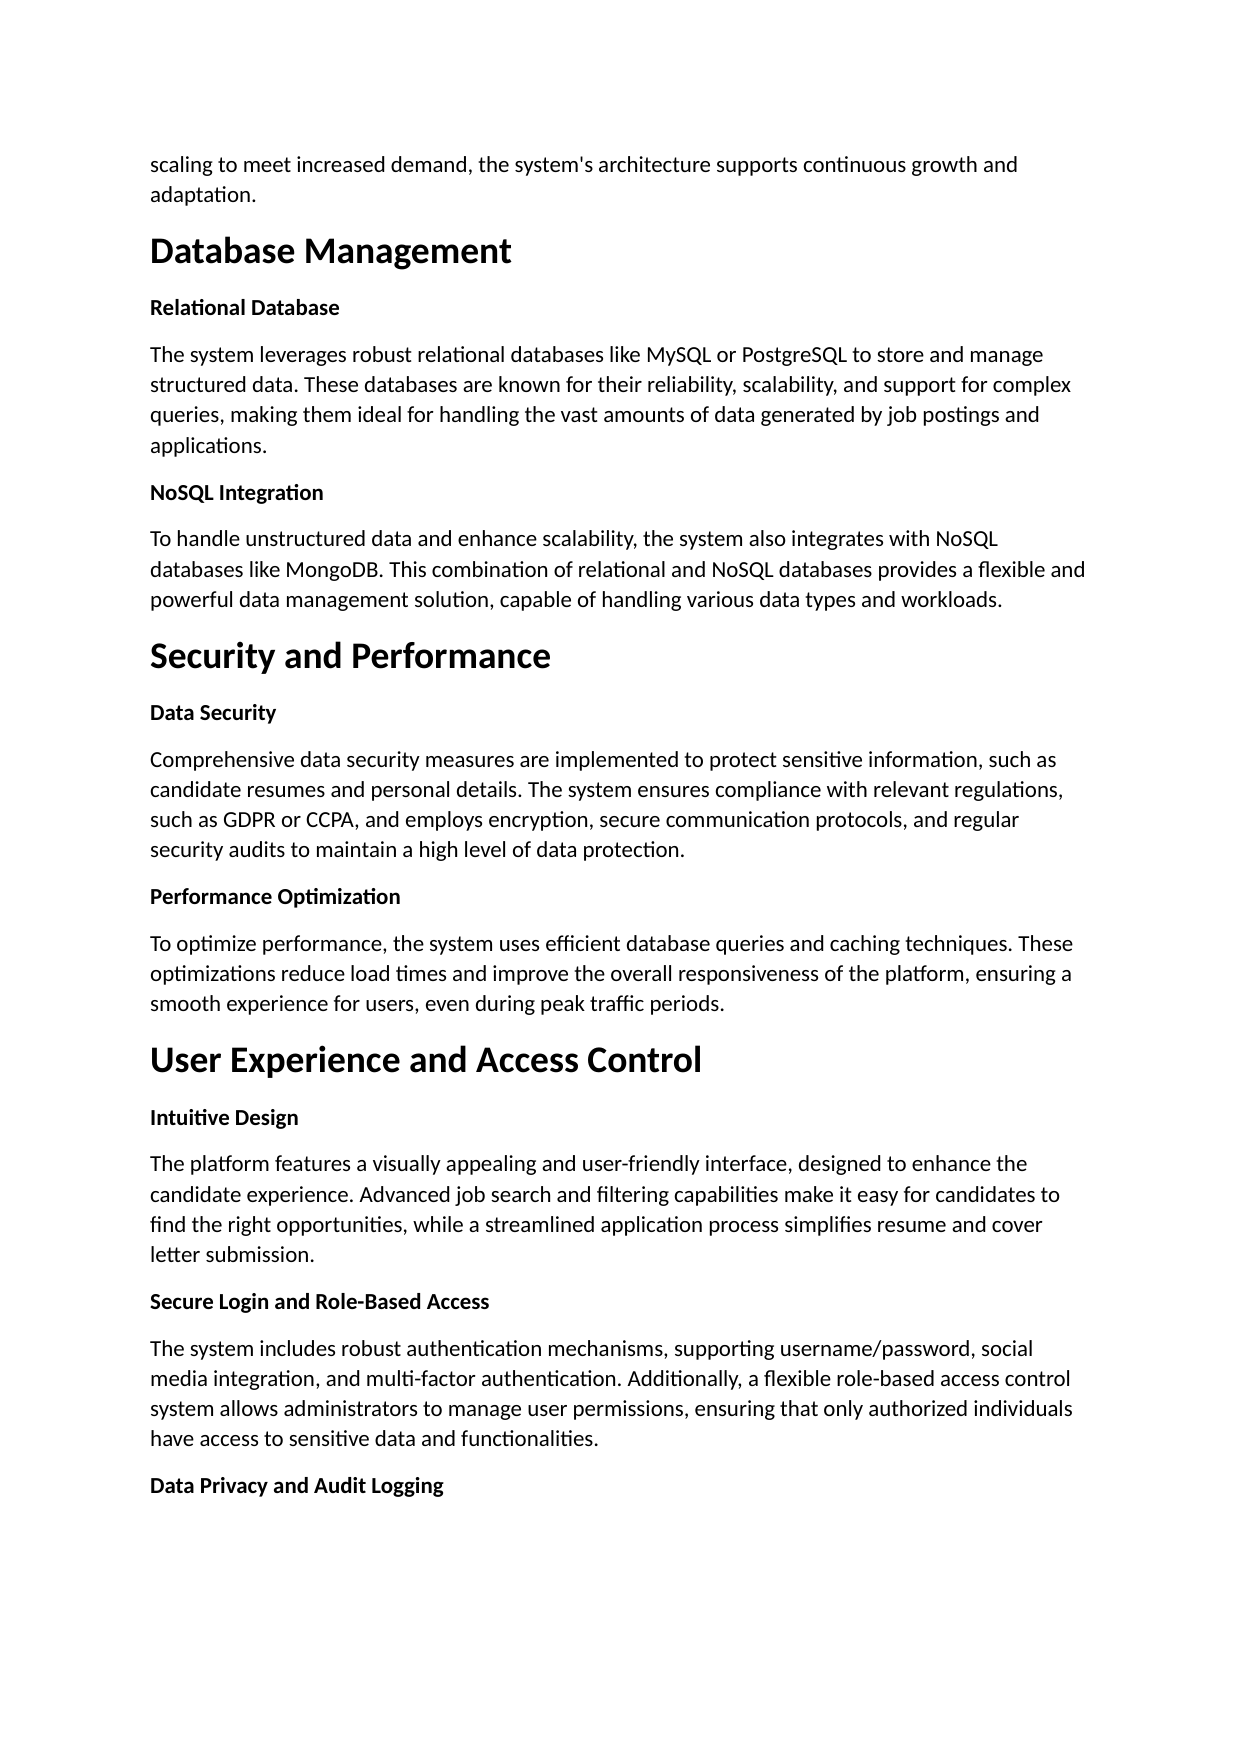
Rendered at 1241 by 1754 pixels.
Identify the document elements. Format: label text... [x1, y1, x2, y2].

text User Experience and Access Control [150, 1036, 1090, 1082]
text Performance Optimization [150, 882, 1090, 910]
text The system includes robust authentication mechanisms, supporting username/password, social media integration, and multi-factor authentication. Additionally, a flexible role-based access control system allows administrators to manage user permissions, ensuring that only authorized individuals have access to sensitive data and functionalities. [150, 1334, 1090, 1452]
text NoSQL Integration [150, 478, 1090, 506]
text To optimize performance, the system uses efficient database queries and caching techniques. These optimizations reduce load times and improve the overall responsiveness of the platform, ensuring a smooth experience for users, even during peak traffic periods. [150, 929, 1090, 1018]
text Comprehensive data security measures are implemented to protect sensitive information, such as candidate resumes and personal details. The system ensures compliance with relevant regulations, such as GDPR or CCPA, and employs encryption, secure communication protocols, and regular security audits to maintain a high level of data protection. [150, 745, 1090, 863]
text Data Privacy and Audit Logging [150, 1471, 1090, 1499]
text Database Management [150, 227, 1090, 273]
text Relational Database [150, 293, 1090, 321]
text The platform features a visually appealing and user-friendly interface, designed to enhance the candidate experience. Advanced job search and filtering capabilities make it easy for candidates to find the right opportunities, while a streamlined application process simplifies resume and cover letter submission. [150, 1149, 1090, 1268]
text The system leverages robust relational databases like MySQL or PostgreSQL to store and manage structured data. These databases are known for their reliability, scalability, and support for complex queries, making them ideal for handling the vast amounts of data generated by job postings and applications. [150, 340, 1090, 459]
text Data Security [150, 698, 1090, 726]
text Security and Performance [150, 632, 1090, 678]
text To handle unstructured data and enhance scalability, the system also integrates with NoSQL databases like MongoDB. This combination of relational and NoSQL databases provides a flexible and powerful data management solution, capable of handling various data types and workloads. [150, 524, 1090, 613]
text Secure Login and Role-Based Access [150, 1287, 1090, 1315]
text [150, 150, 1090, 208]
text Intuitive Design [150, 1103, 1090, 1131]
